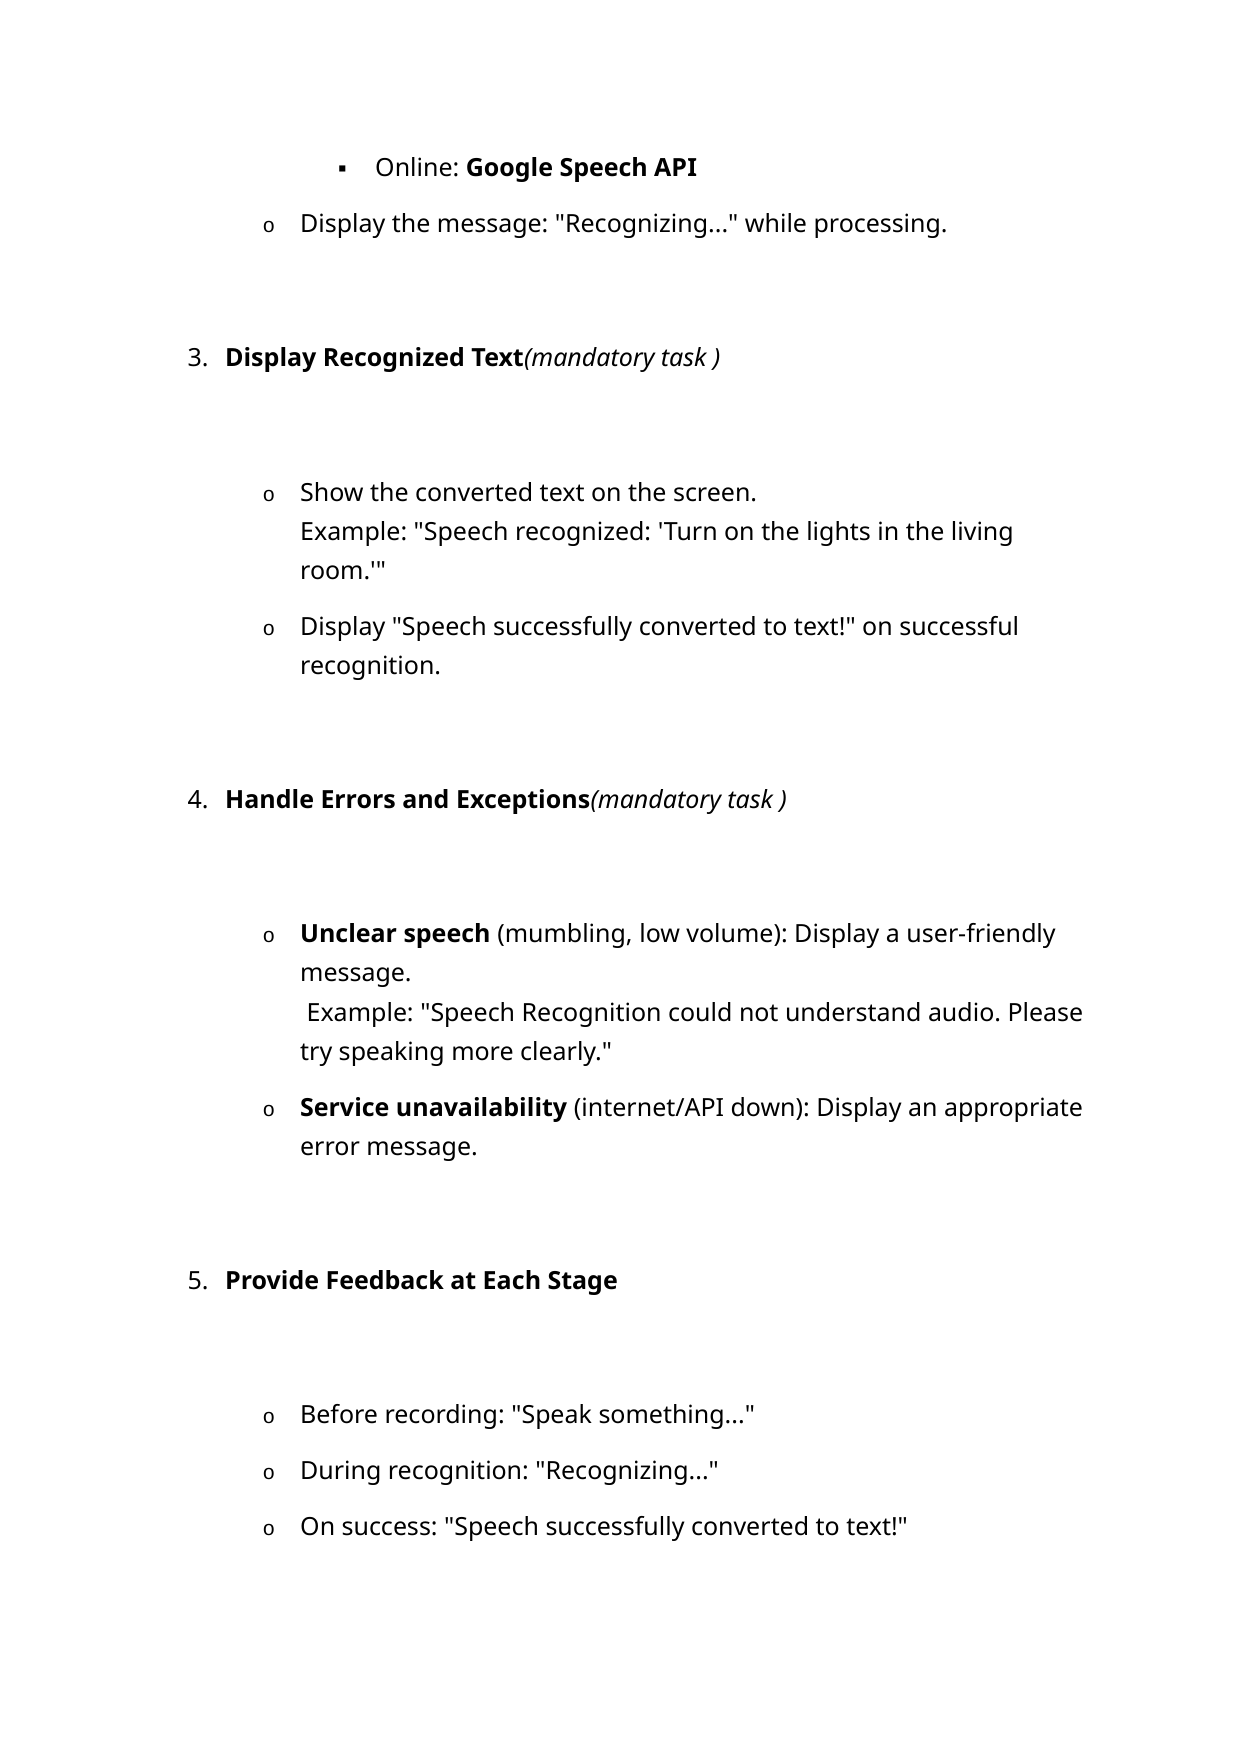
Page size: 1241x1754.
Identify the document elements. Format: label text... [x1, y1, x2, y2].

list Before recording: "Speak something..." [262, 1397, 1090, 1431]
list Unclear speech (mumbling, low volume): Display a user-friendly message. Example: "Speech Recognition could not understand audio. Please try speaking more clearly." [262, 916, 1090, 1067]
list Service unavailability (internet/API down): Display an appropriate error message. [262, 1089, 1090, 1241]
list Provide Feedback at Each Stage [187, 1262, 1090, 1375]
list Display Recognized Text(mandatory task ) [187, 340, 1090, 452]
list Online: Google Speech API [337, 150, 1090, 184]
list During recognition: "Recognizing..." [262, 1452, 1090, 1487]
list Display "Speech successfully converted to text!" on successful recognition. [262, 608, 1090, 760]
list Show the converted text on the screen. Example: "Speech recognized: 'Turn on the lights in the living room.'" [262, 474, 1090, 587]
list On success: "Speech successfully converted to text!" [262, 1508, 1090, 1542]
list Display the message: "Recognizing..." while processing. [262, 206, 1090, 318]
list Handle Errors and Exceptions(mandatory task ) [187, 782, 1090, 894]
